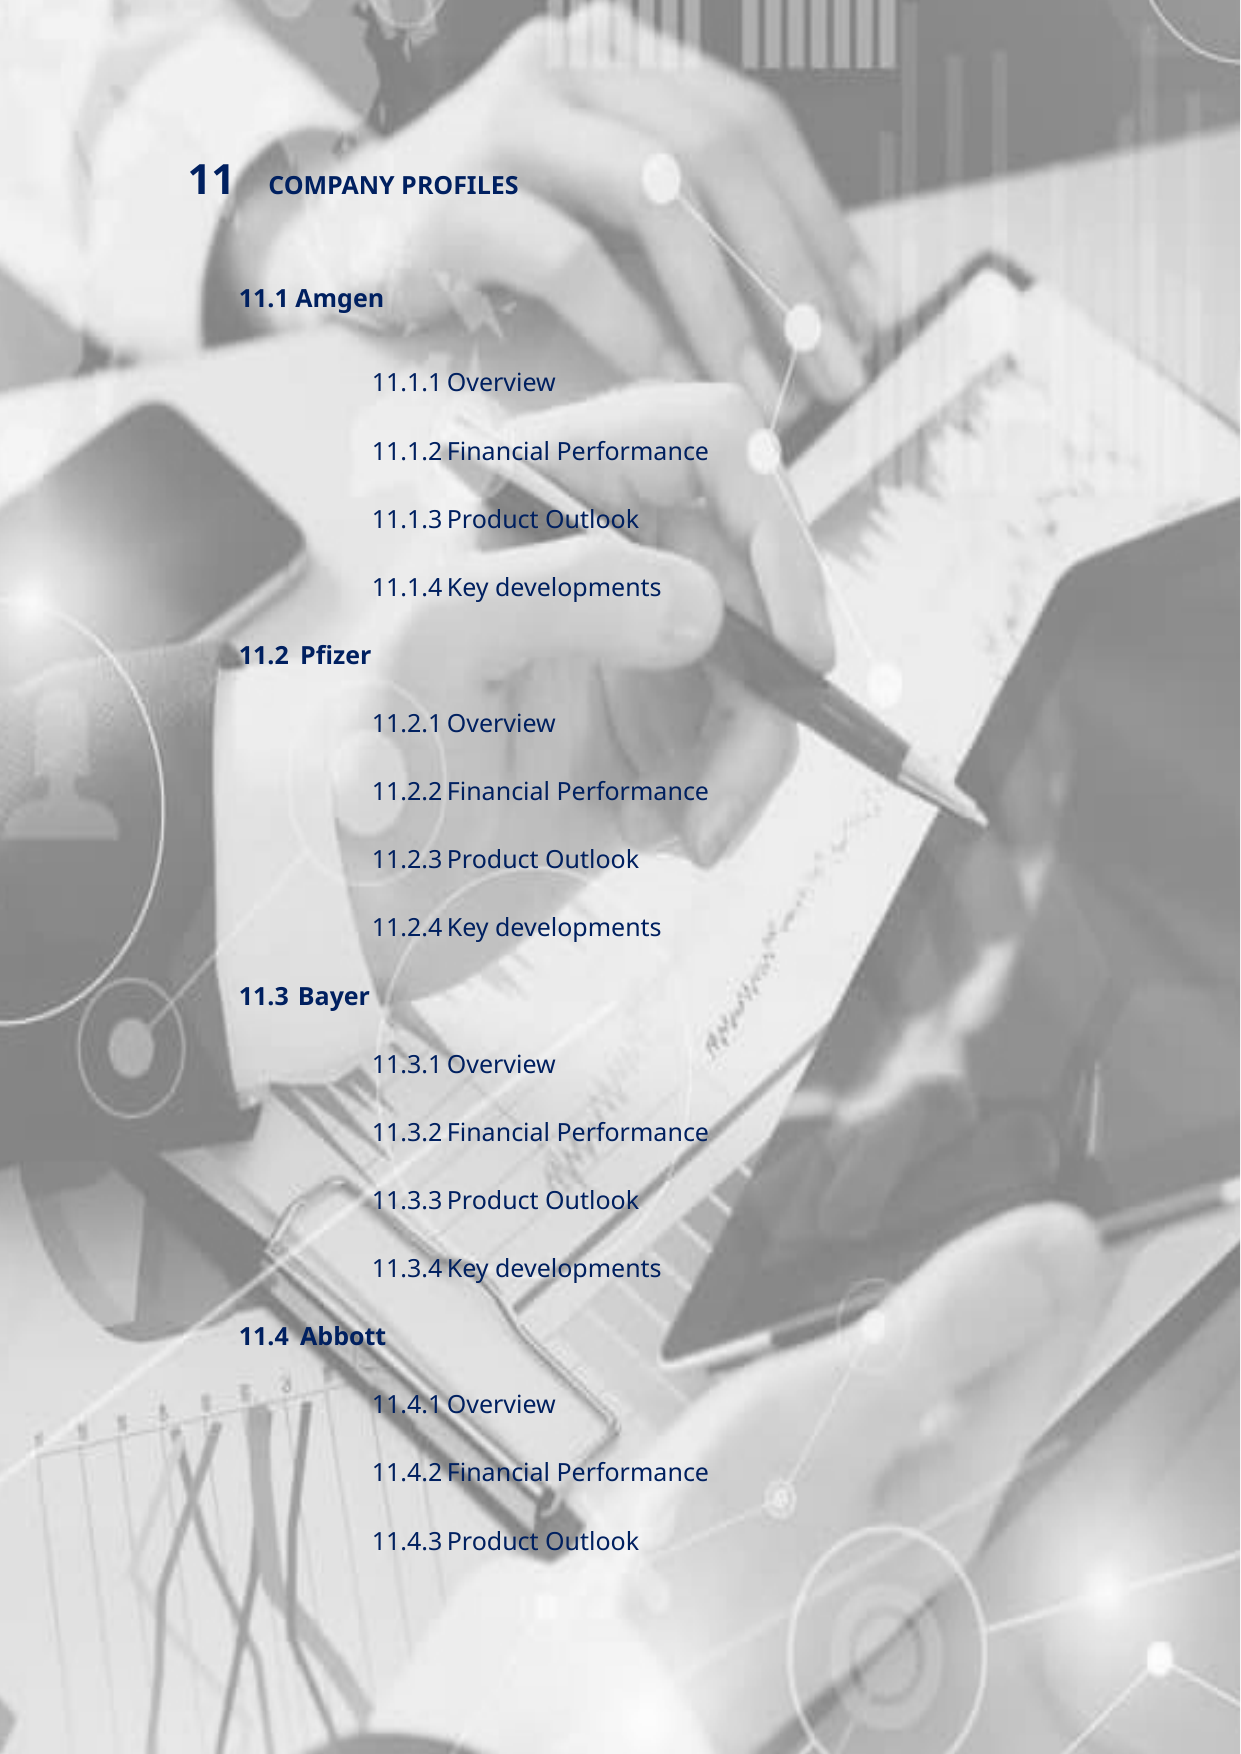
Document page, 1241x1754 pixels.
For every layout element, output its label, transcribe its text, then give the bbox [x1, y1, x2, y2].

list Pfizer [239, 637, 1090, 672]
list Key developments [372, 569, 1090, 603]
list Financial Performance [372, 774, 1090, 808]
list Overview [372, 1046, 1090, 1080]
list Financial Performance [372, 433, 1090, 467]
text 11.1 Amgen [239, 280, 1090, 314]
list Overview [372, 706, 1090, 740]
list Financial Performance [372, 1455, 1090, 1489]
list Financial Performance [372, 1114, 1090, 1148]
list Product Outlook [372, 1523, 1090, 1557]
list Bayer [239, 978, 1090, 1012]
list Overview [372, 365, 1090, 399]
list Product Outlook [372, 1182, 1090, 1217]
list COMPANY PROFILES [187, 150, 1090, 207]
list Product Outlook [372, 842, 1090, 876]
list Overview [372, 1387, 1090, 1421]
list Product Outlook [372, 501, 1090, 535]
list Abbott [239, 1319, 1090, 1353]
list Key developments [372, 1251, 1090, 1285]
list Key developments [372, 910, 1090, 944]
